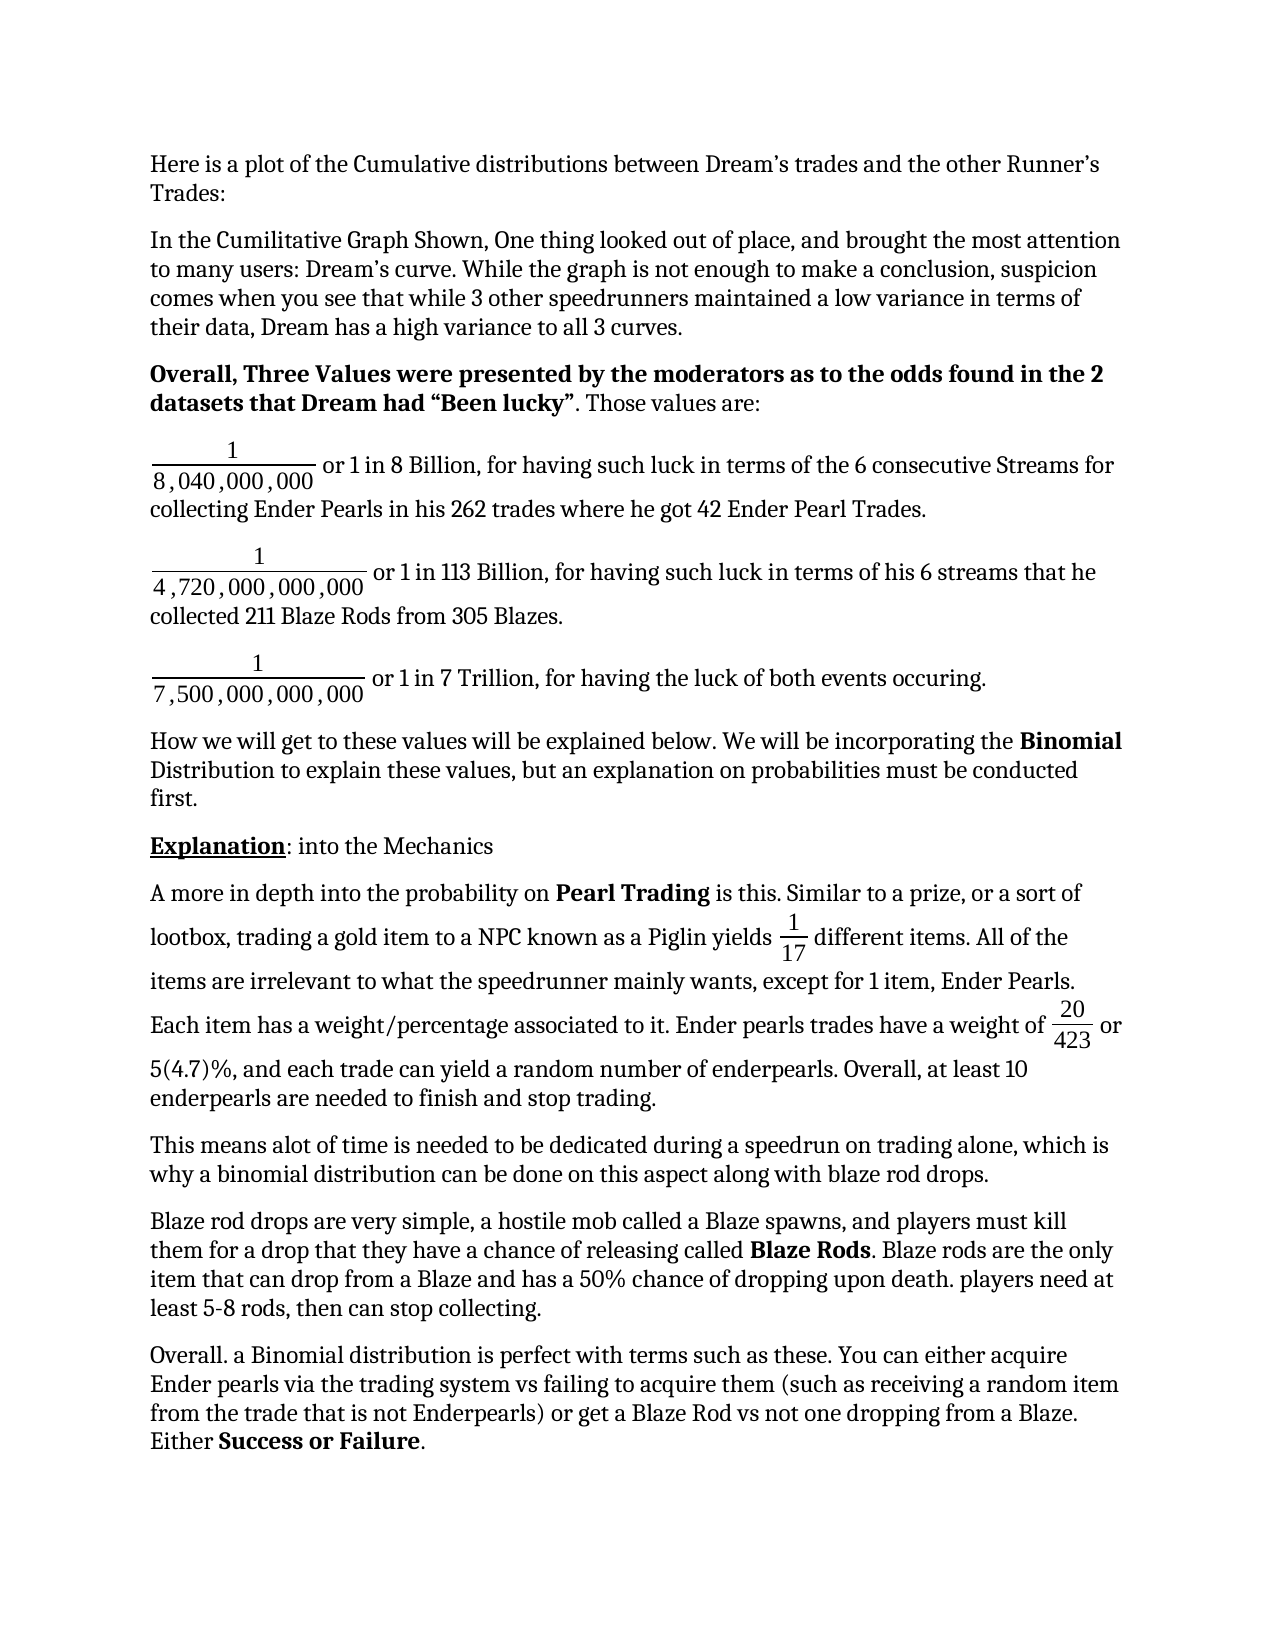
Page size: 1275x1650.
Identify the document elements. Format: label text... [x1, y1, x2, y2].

text Overall, Three Values were presented by the moderators as to the odds found in the 2 datasets that Dream had “Been lucky”. Those values are: [150, 360, 1125, 417]
text Blaze rod drops are very simple, a hostile mob called a Blaze spawns, and players must kill them for a drop that they have a chance of releasing called Blaze Rods. Blaze rods are the only item that can drop from a Blaze and has a 50% chance of dropping upon death. players need at least 5-8 rods, then can stop collecting. [150, 1207, 1125, 1322]
text Here is a plot of the Cumulative distributions between Dream’s trades and the other Runner’s Trades: [150, 150, 1125, 207]
text How we will get to these values will be explained below. We will be incorporating the Binomial Distribution to explain these values, but an explanation on probabilities must be conducted first. [150, 727, 1125, 813]
text A more in depth into the probability on Pearl Trading is this. Similar to a prize, or a sort of lootbox, trading a gold item to a NPC known as a Piglin yields different items. All of the items are irrelevant to what the speedrunner mainly wants, except for 1 item, Ender Pearls. Each item has a weight/percentage associated to it. Ender pearls trades have a weight of or 5(4.7)%, and each trade can yield a random number of enderpearls. Overall, at least 10 enderpearls are needed to finish and stop trading. [150, 879, 1125, 1112]
text or 1 in 8 Billion, for having such luck in terms of the 6 consecutive Streams for collecting Ender Pearls in his 262 trades where he got 42 Ender Pearl Trades. [150, 436, 1125, 524]
text This means alot of time is needed to be dedicated during a speedrun on trading alone, which is why a binomial distribution can be done on this aspect along with blaze rod drops. [150, 1131, 1125, 1188]
text In the Cumilitative Graph Shown, One thing looked out of place, and brought the most attention to many users: Dream’s curve. While the graph is not enough to make a conclusion, suspicion comes when you see that while 3 other speedrunners maintained a low variance in terms of their data, Dream has a high variance to all 3 curves. [150, 226, 1125, 341]
text Explanation: into the Mechanics [150, 832, 1125, 861]
text or 1 in 7 Trillion, for having the luck of both events occuring. [150, 649, 1125, 708]
text or 1 in 113 Billion, for having such luck in terms of his 6 streams that he collected 211 Blaze Rods from 305 Blazes. [150, 543, 1125, 630]
text Overall. a Binomial distribution is perfect with terms such as these. You can either acquire Ender pearls via the trading system vs failing to acquire them (such as receiving a random item from the trade that is not Enderpearls) or get a Blaze Rod vs not one dropping from a Blaze. Either Success or Failure. [150, 1341, 1125, 1456]
